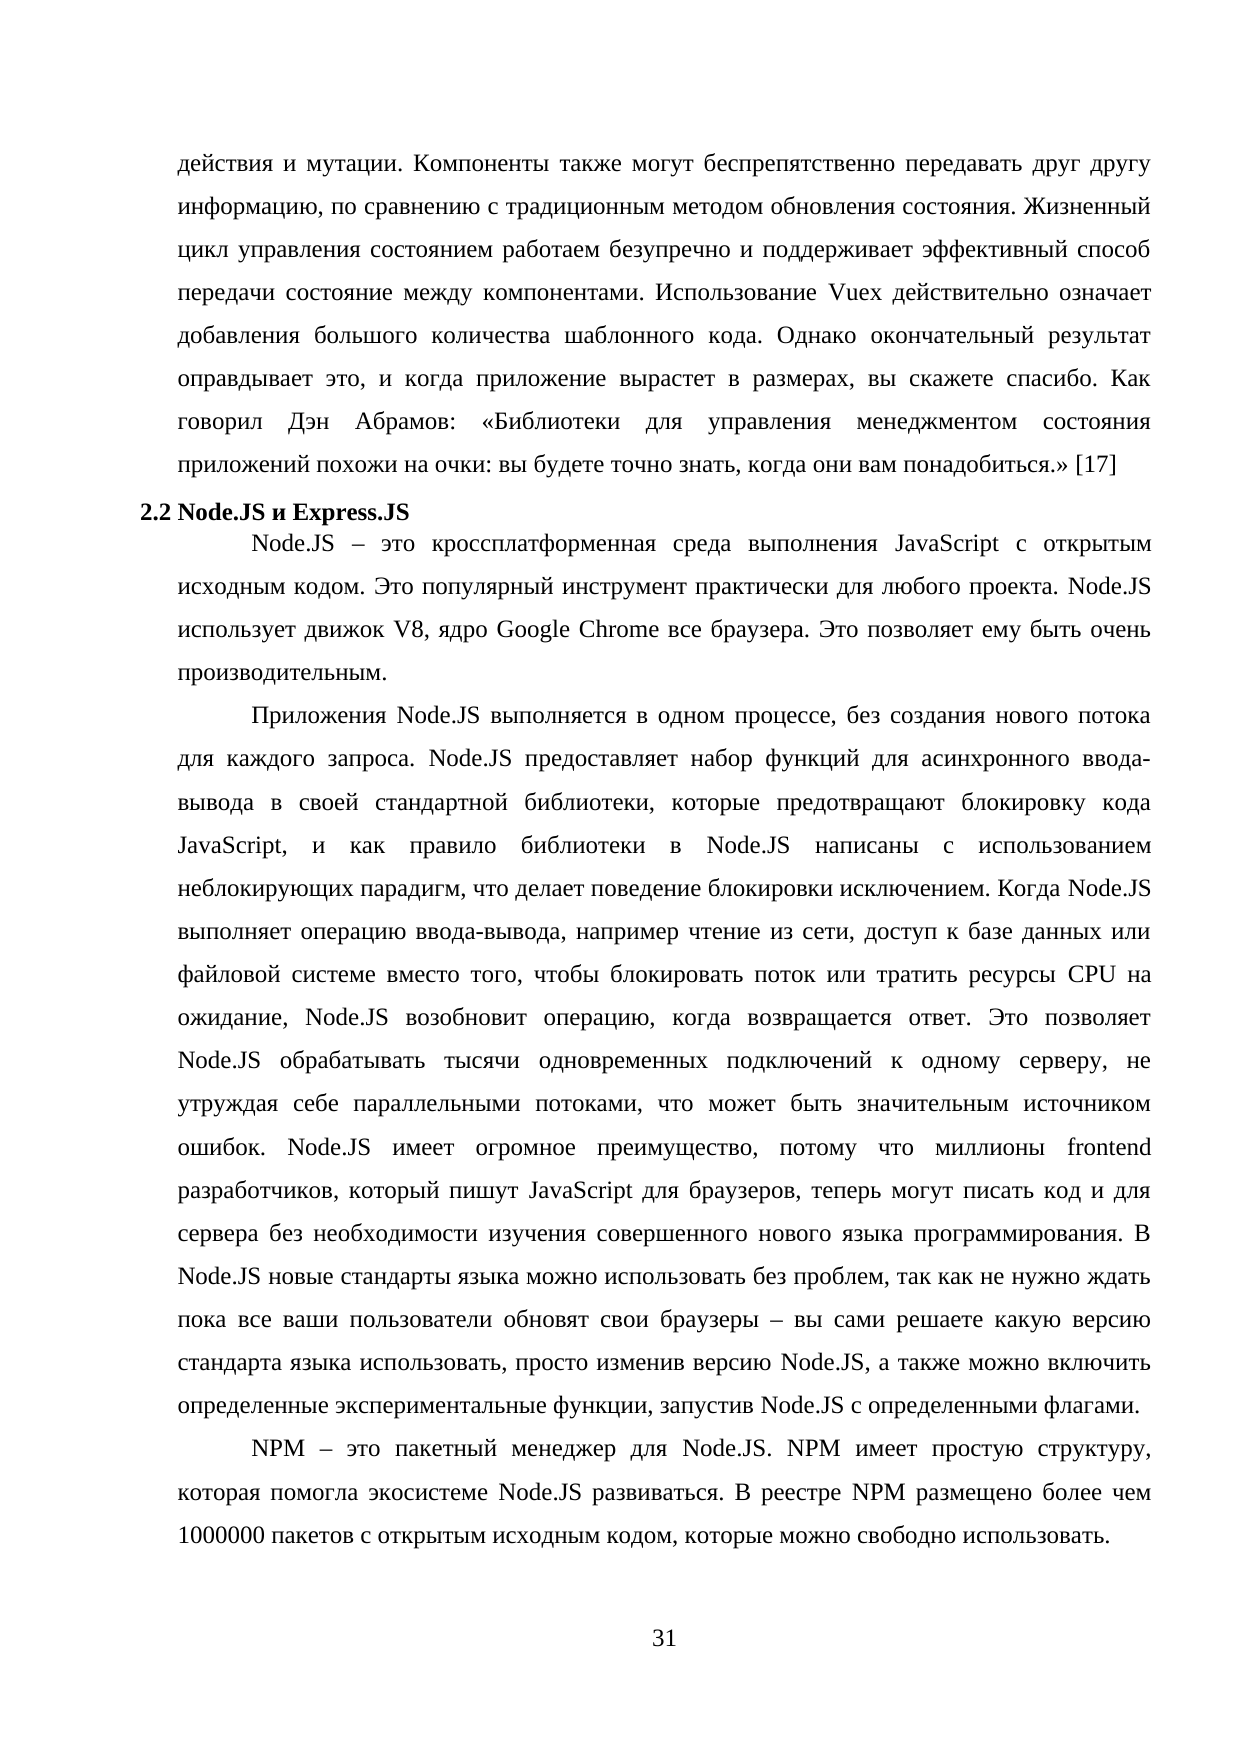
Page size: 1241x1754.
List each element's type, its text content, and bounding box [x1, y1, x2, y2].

text Node.JS – это кроссплатформенная среда выполнения JavaScript с открытым исходным кодом. Это популярный инструмент практически для любого проекта. Node.JS использует движок V8, ядро Google Chrome все браузера. Это позволяет ему быть очень производительным. [177, 528, 1152, 686]
text Приложения Node.JS выполняется в одном процессе, без создания нового потока для каждого запроса. Node.JS предоставляет набор функций для асинхронного ввода-вывода в своей стандартной библиотеки, которые предотвращают блокировку кода JavaScript, и как правило библиотеки в Node.JS написаны с использованием неблокирующих парадигм, что делает поведение блокировки исключением. Когда Node.JS выполняет операцию ввода-вывода, например чтение из сети, доступ к базе данных или файловой системе вместо того, чтобы блокировать поток или тратить ресурсы CPU на ожидание, Node.JS возобновит операцию, когда возвращается ответ. Это позволяет Node.JS обрабатывать тысячи одновременных подключений к одному серверу, не утруждая себе параллельными потоками, что может быть значительным источником ошибок. Node.JS имеет огромное преимущество, потому что миллионы frontend разработчиков, который пишут JavaScript для браузеров, теперь могут писать код и для сервера без необходимости изучения совершенного нового языка программирования. В Node.JS новые стандарты языка можно использовать без проблем, так как не нужно ждать пока все ваши пользователи обновят свои браузеры – вы сами решаете какую версию стандарта языка использовать, просто изменив версию Node.JS, а также можно включить определенные экспериментальные функции, запустив Node.JS с определенными флагами. [177, 700, 1152, 1419]
text NPM – это пакетный менеджер для Node.JS. NPM имеет простую структуру, которая помогла экосистеме Node.JS развиваться. В реестре NPM размещено более чем 1000000 пакетов с открытым исходным кодом, которые можно свободно использовать. [177, 1433, 1152, 1548]
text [177, 148, 1152, 478]
subtitle Node.JS и Express.JS [140, 497, 1152, 526]
